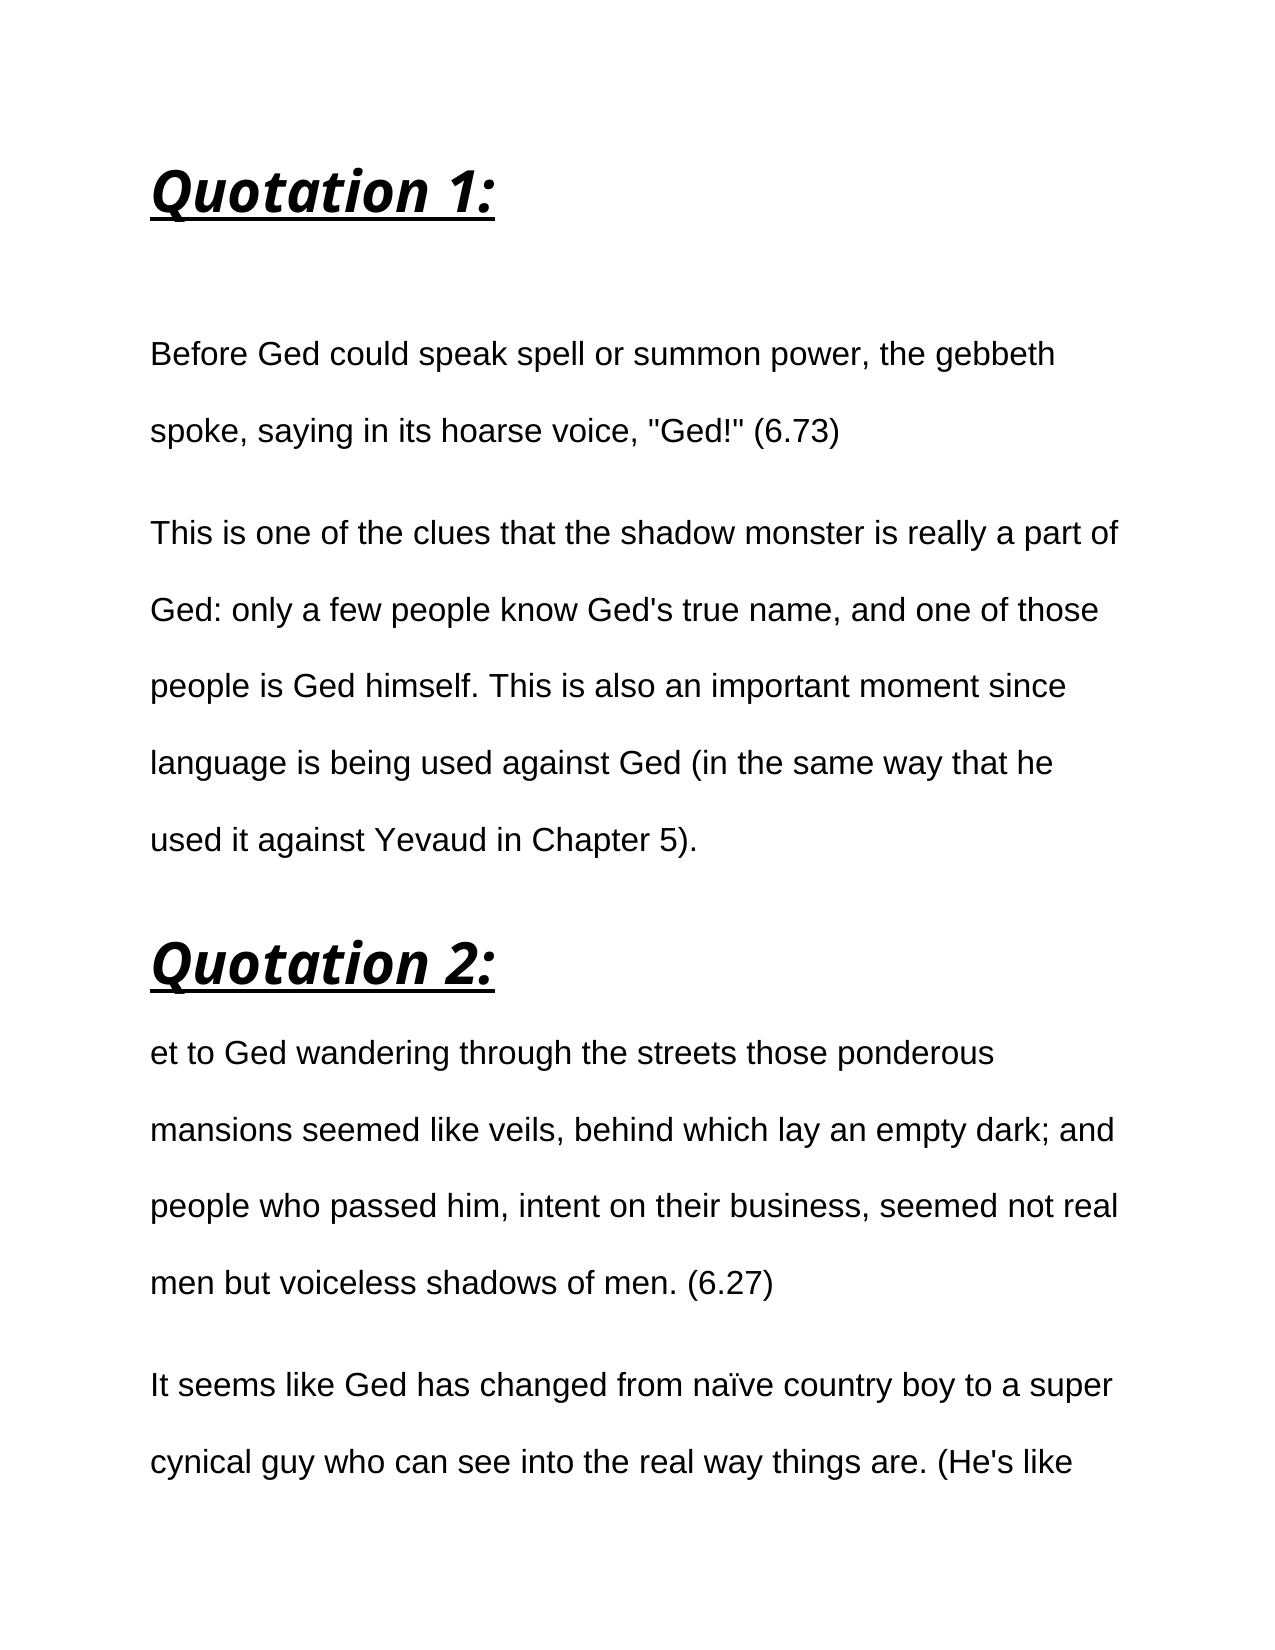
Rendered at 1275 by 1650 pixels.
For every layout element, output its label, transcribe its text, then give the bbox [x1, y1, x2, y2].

text Quotation 1: [150, 150, 1125, 229]
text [150, 1365, 1125, 1481]
text This is one of the clues that the shadow monster is really a part of Ged: only a few people know Ged's true name, and one of those people is Ged himself. This is also an important moment since language is being used against Ged (in the same way that he used it against Yevaud in Chapter 5). [150, 513, 1125, 859]
text Before Ged could speak spell or summon power, the gebbeth spoke, saying in its hoarse voice, "Ged!" (6.73) [150, 334, 1125, 449]
text et to Ged wandering through the streets those ponderous mansions seemed like veils, behind which lay an empty dark; and people who passed him, intent on their business, seemed not real men but voiceless shadows of men. (6.27) [150, 1033, 1125, 1302]
text Quotation 2: [150, 922, 1125, 1002]
